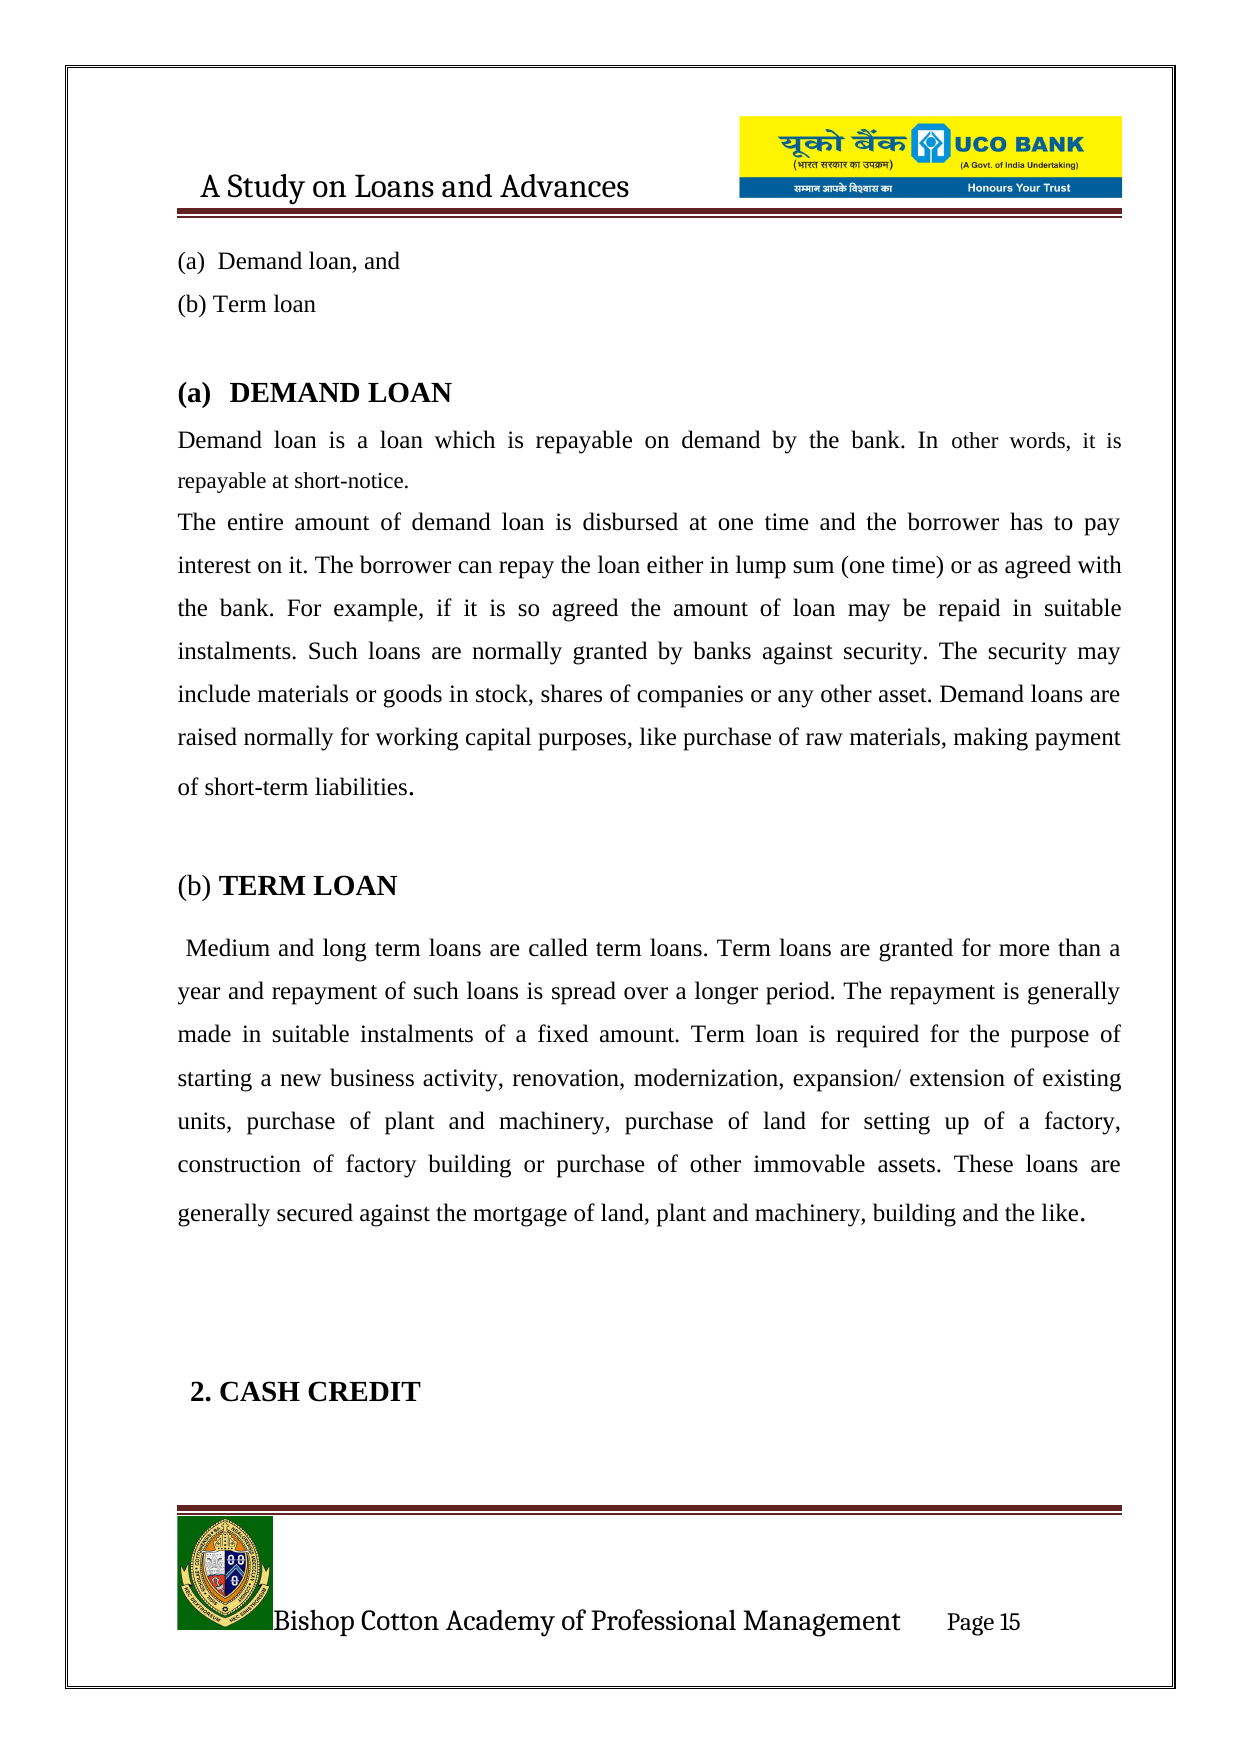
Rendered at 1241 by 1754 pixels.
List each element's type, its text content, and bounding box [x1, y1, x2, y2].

list DEMAND LOAN [177, 375, 1122, 409]
picture [177, 1516, 273, 1630]
text Demand loan is a loan which is repayable on demand by the bank. In other words, it is repayable at short-notice. [177, 425, 1122, 494]
text The entire amount of demand loan is disbursed at one time and the borrower has to pay interest on it. The borrower can repay the loan either in lump sum (one time) or as agreed with the bank. For example, if it is so agreed the amount of loan may be repaid in suitable instalments. Such loans are normally granted by banks against security. The security may include materials or goods in stock, shares of companies or any other asset. Demand loans are raised normally for working capital purposes, like purchase of raw materials, making payment of short-term liabilities. [177, 507, 1122, 801]
picture [739, 116, 1123, 198]
text 2. CASH CREDIT [177, 1374, 1122, 1408]
text (b) TERM LOAN [177, 868, 1122, 902]
text (a) Demand loan, and [177, 246, 1122, 274]
text Medium and long term loans are called term loans. Term loans are granted for more than a year and repayment of such loans is spread over a longer period. The repayment is generally made in suitable instalments of a fixed amount. Term loan is required for the purpose of starting a new business activity, renovation, modernization, expansion/ extension of existing units, purchase of plant and machinery, purchase of land for setting up of a factory, construction of factory building or purchase of other immovable assets. These loans are generally secured against the mortgage of land, plant and machinery, building and the like. [177, 933, 1122, 1228]
text (b) Term loan [177, 289, 1122, 318]
